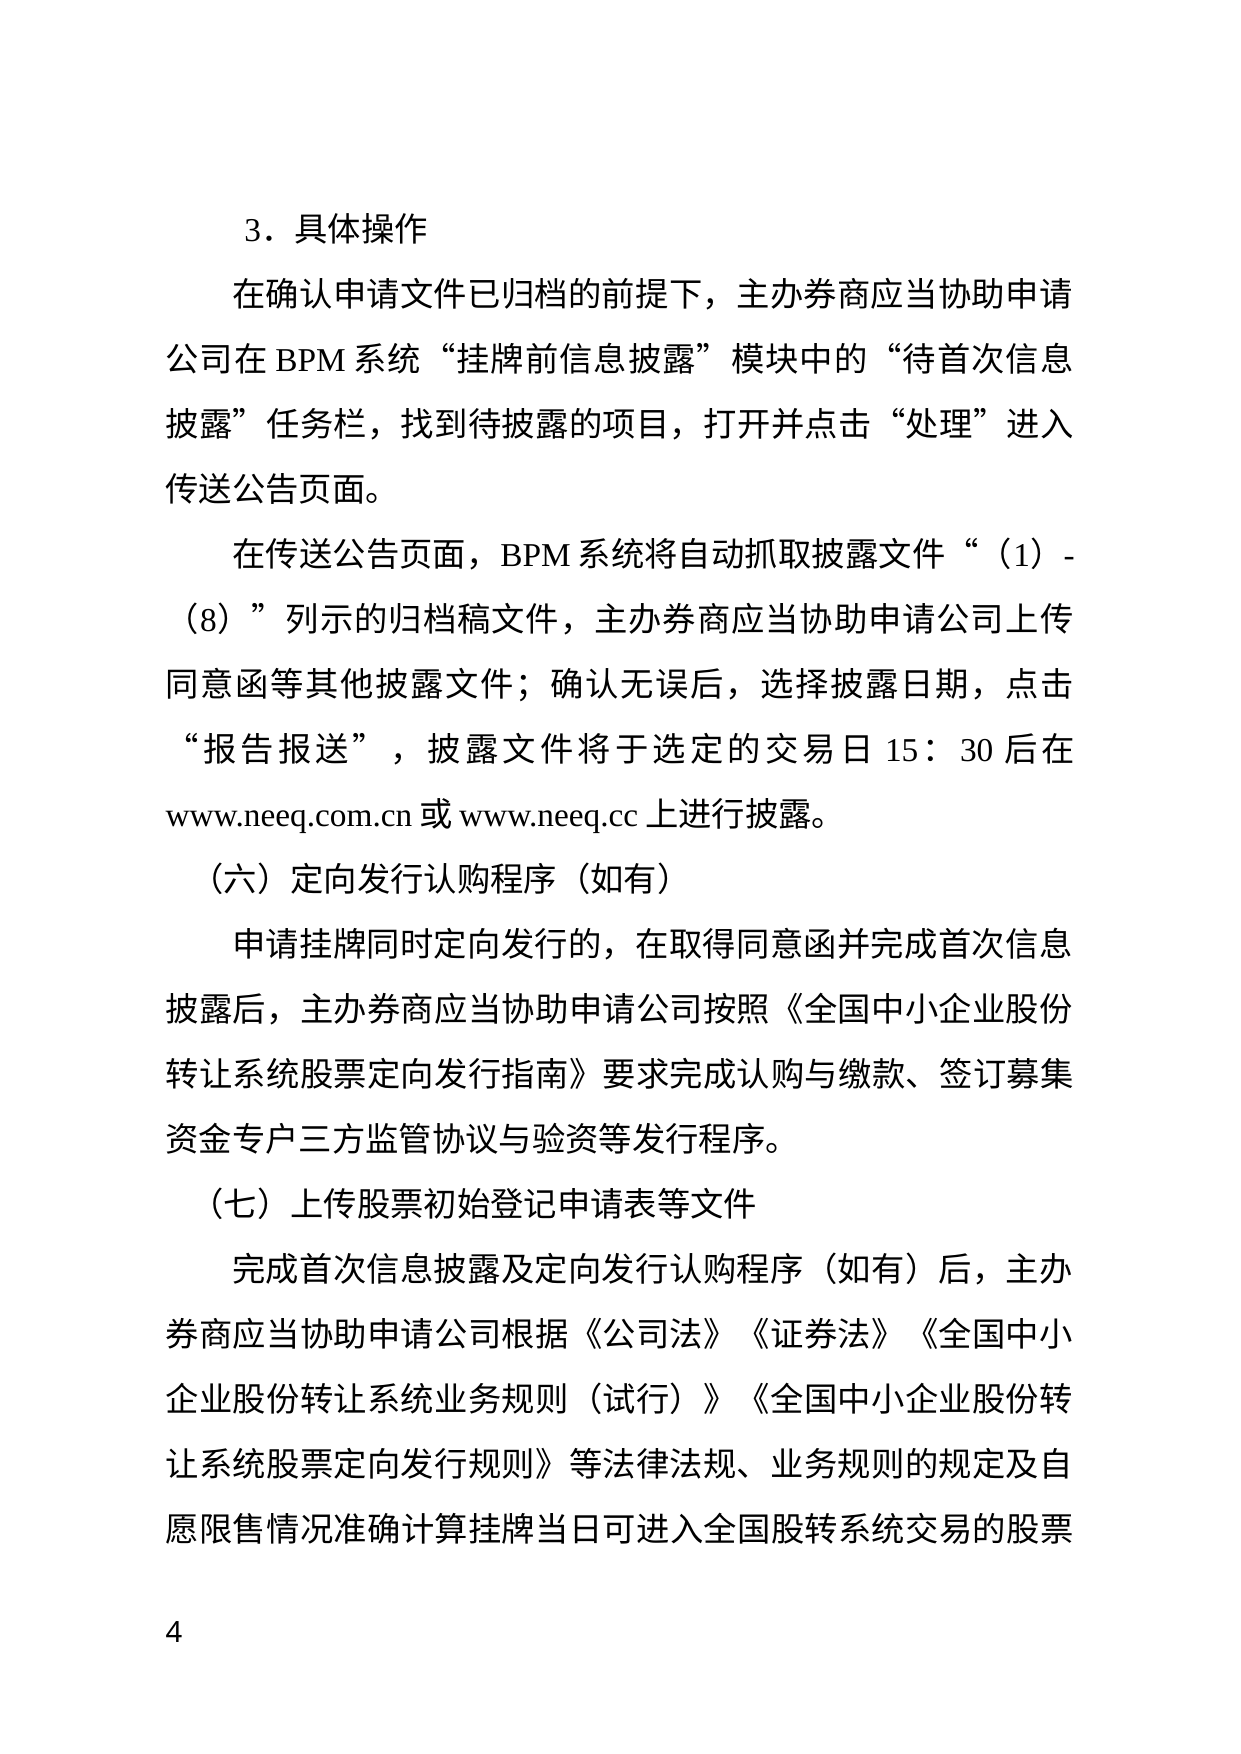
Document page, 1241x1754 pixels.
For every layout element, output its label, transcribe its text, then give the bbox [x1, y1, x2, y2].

text （七）上传股票初始登记申请表等文件 [165, 1169, 1075, 1234]
text （六）定向发行认购程序（如有） [165, 844, 1075, 909]
text 3．具体操作 [165, 194, 1075, 259]
text 在传送公告页面，BPM系统将自动抓取披露文件“（1）-（8）”列示的归档稿文件，主办券商应当协助申请公司上传同意函等其他披露文件；确认无误后，选择披露日期，点击“报告报送”，披露文件将于选定的交易日15：30后在www.neeq.com.cn或www.neeq.cc上进行披露。 [165, 519, 1075, 844]
text 申请挂牌同时定向发行的，在取得同意函并完成首次信息披露后，主办券商应当协助申请公司按照《全国中小企业股份转让系统股票定向发行指南》要求完成认购与缴款、签订募集资金专户三方监管协议与验资等发行程序。 [165, 909, 1075, 1169]
text 在确认申请文件已归档的前提下，主办券商应当协助申请公司在BPM系统“挂牌前信息披露”模块中的“待首次信息披露”任务栏，找到待披露的项目，打开并点击“处理”进入传送公告页面。 [165, 259, 1075, 519]
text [165, 1234, 1075, 1559]
